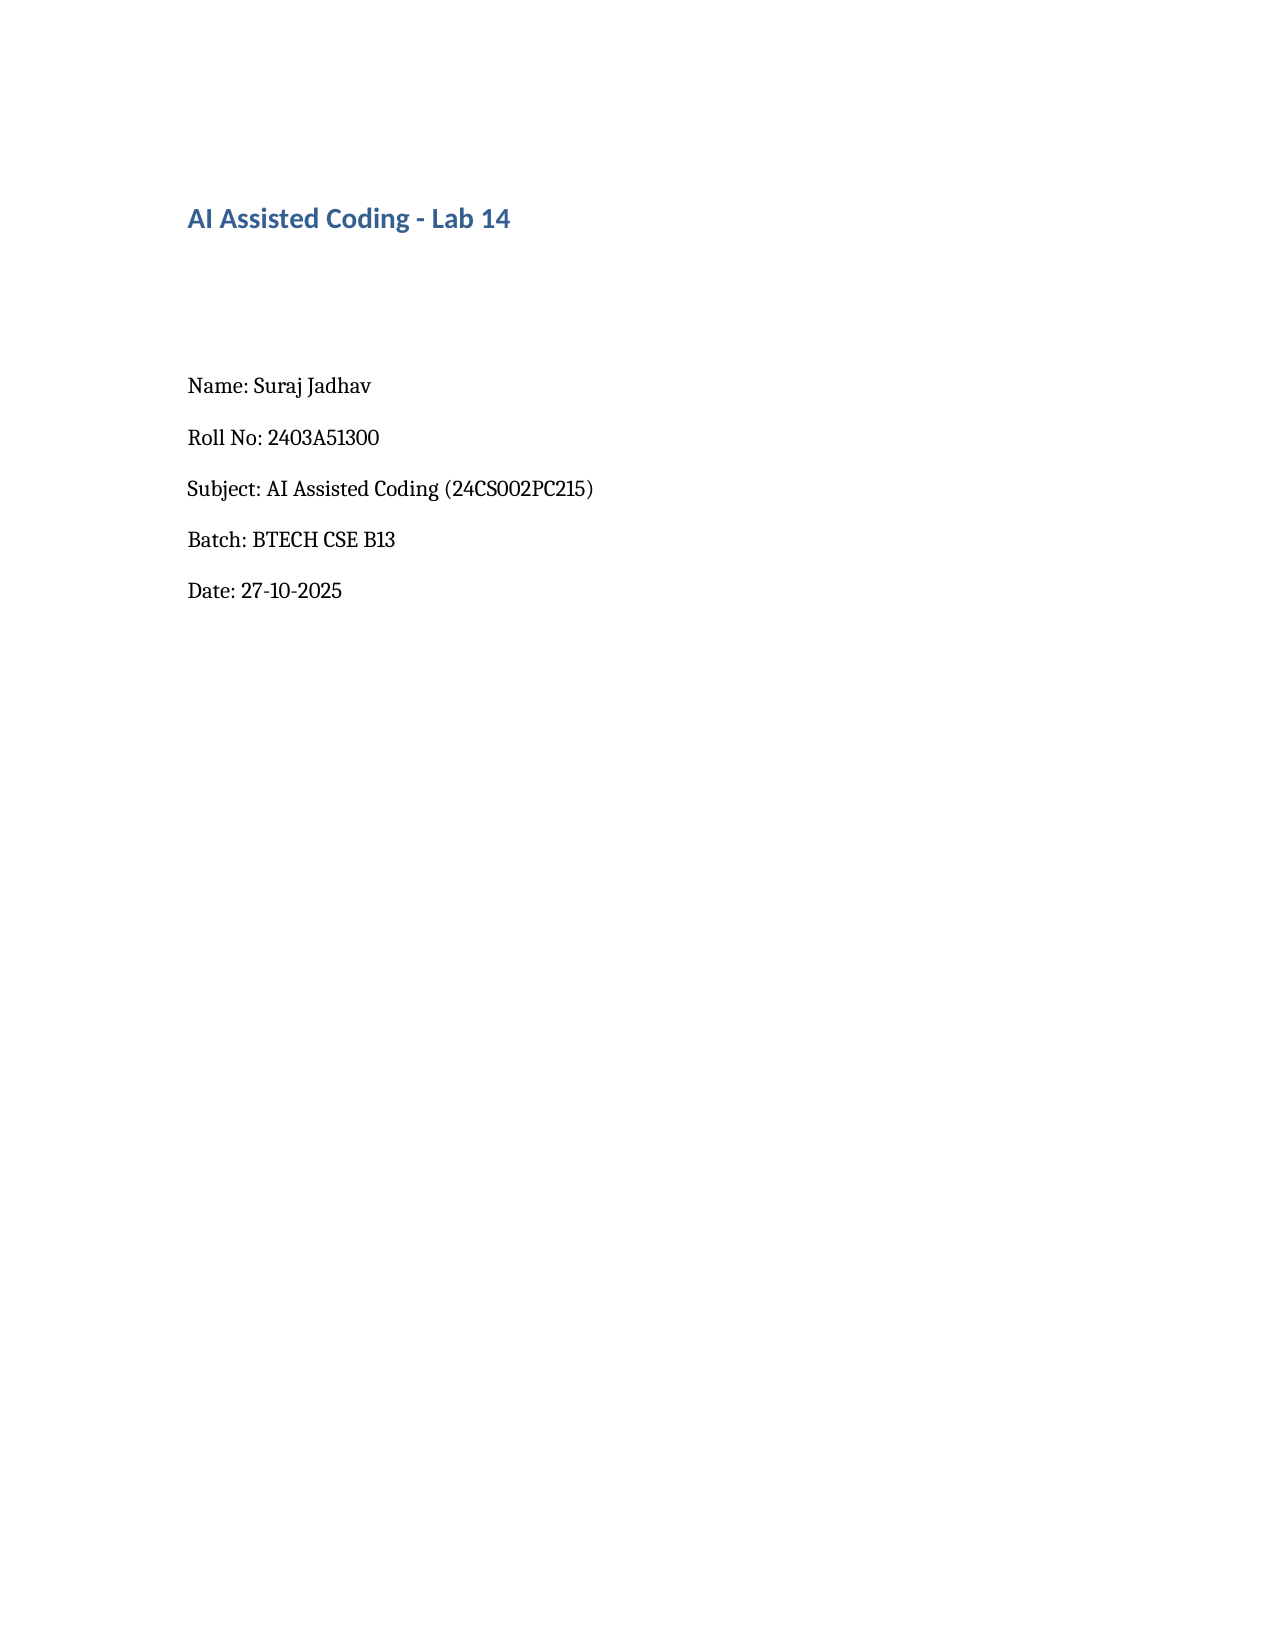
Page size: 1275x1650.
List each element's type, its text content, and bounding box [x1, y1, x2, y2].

text Roll No: 2403A51300 [187, 424, 1087, 451]
text Batch: BTECH CSE B13 [187, 526, 1087, 553]
text Subject: AI Assisted Coding (24CS002PC215) [187, 475, 1087, 502]
text Date: 27-10-2025 [187, 577, 1087, 604]
subtitle AI Assisted Coding - Lab 14 [187, 200, 1087, 236]
text Name: Suraj Jadhav [187, 373, 1087, 399]
